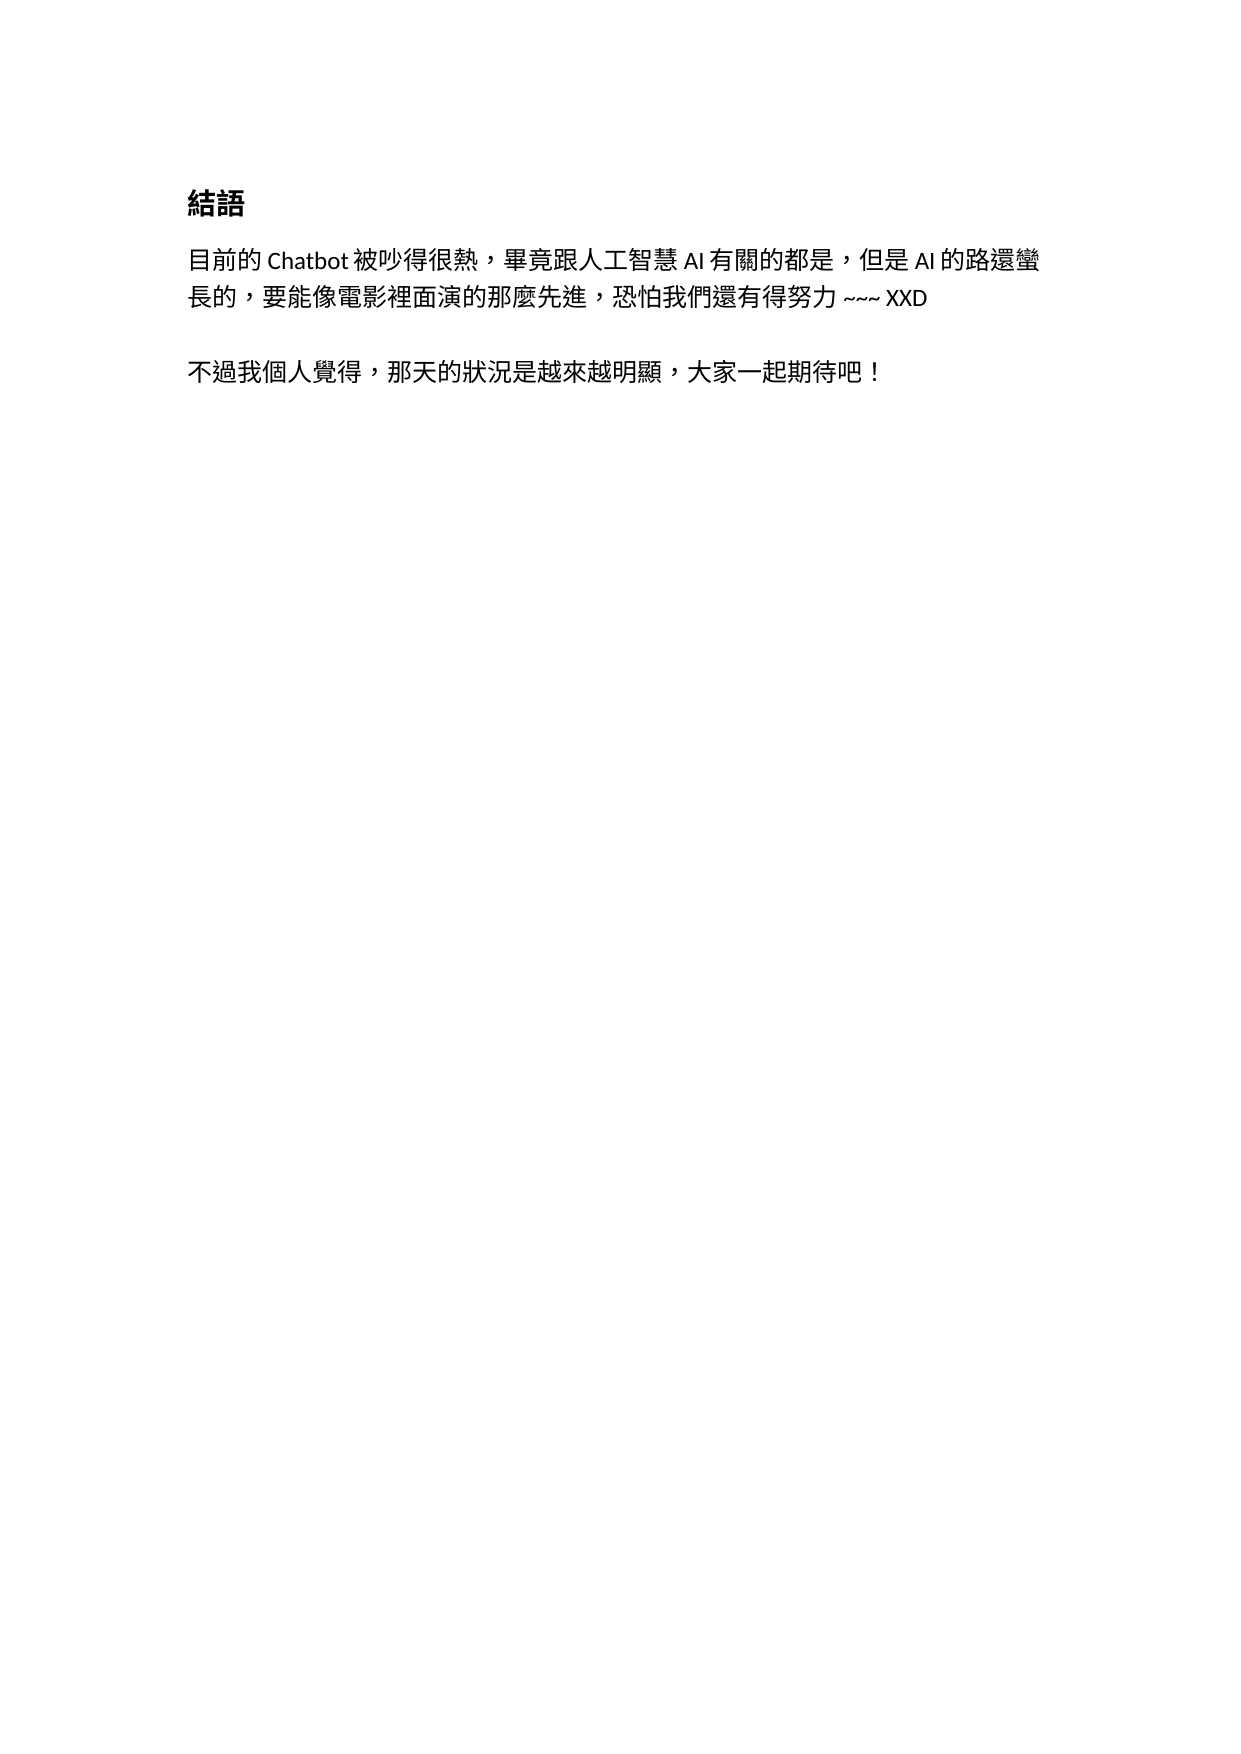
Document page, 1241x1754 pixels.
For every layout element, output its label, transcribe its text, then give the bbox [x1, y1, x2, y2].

text 不過我個人覺得，那天的狀況是越來越明顯，大家一起期待吧！ [187, 352, 1053, 389]
text 目前的Chatbot被吵得很熱，畢竟跟人工智慧AI有關的都是，但是AI的路還蠻長的，要能像電影裡面演的那麼先進，恐怕我們還有得努力 ~~~ XXD [187, 239, 1053, 314]
text 結語 [187, 164, 1053, 239]
